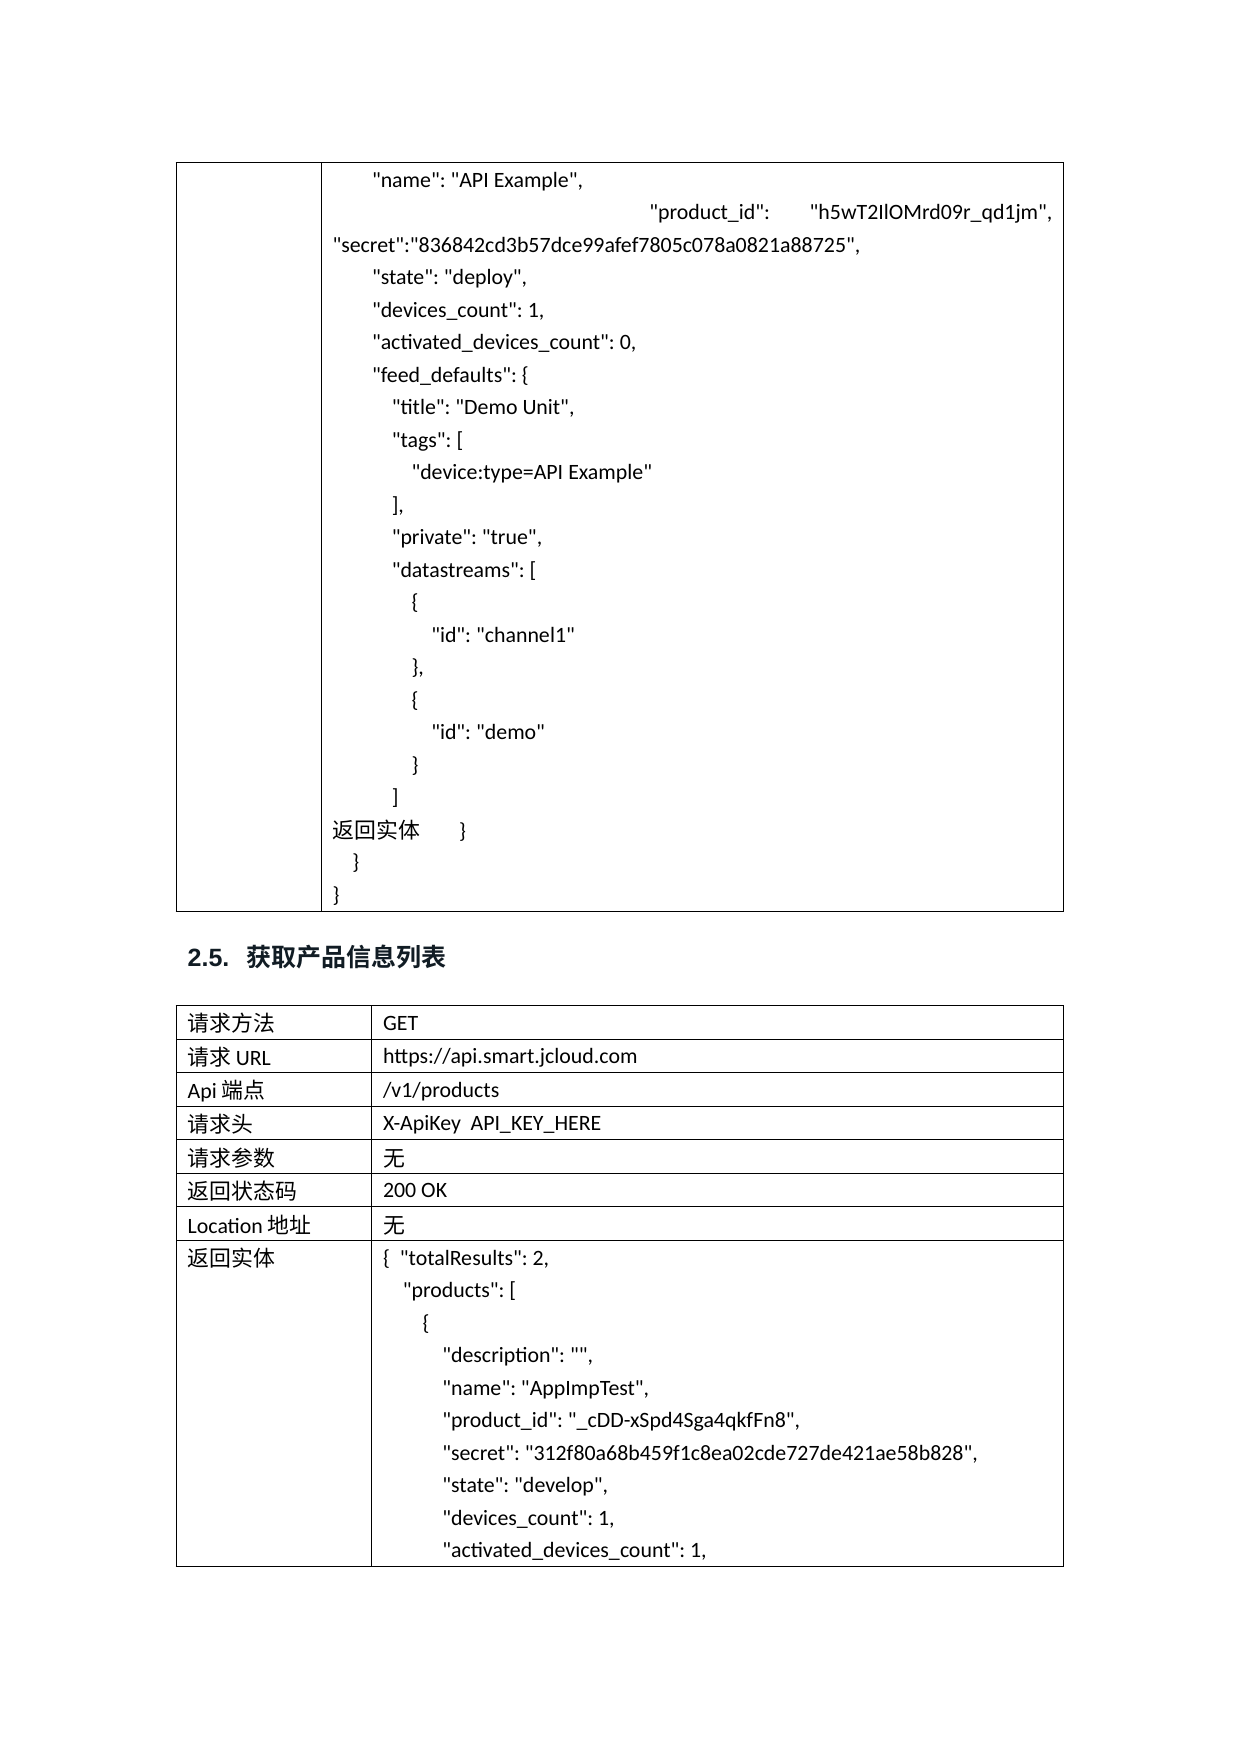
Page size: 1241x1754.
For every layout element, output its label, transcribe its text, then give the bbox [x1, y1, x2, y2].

table_cell https://api.smart.jcloud.com [372, 1040, 1063, 1072]
table_cell Api端点 [177, 1073, 371, 1106]
table_cell 返回实体 [177, 1241, 371, 1566]
table_cell /v1/products [372, 1073, 1063, 1106]
table_header 请求方法 [177, 1006, 371, 1038]
table_header GET [372, 1006, 1063, 1038]
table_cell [322, 163, 1063, 911]
table_cell 无 [372, 1207, 1063, 1240]
table_cell 返回状态码 [177, 1174, 371, 1206]
table_cell X-ApiKey API_KEY_HERE [372, 1107, 1063, 1139]
table_cell 无 [372, 1140, 1063, 1173]
table_cell 请求头 [177, 1107, 371, 1139]
table_cell 200 OK [372, 1174, 1063, 1206]
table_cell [372, 1241, 1063, 1566]
table_cell 请求URL [177, 1040, 371, 1072]
table_cell [177, 163, 321, 911]
table_cell Location地址 [177, 1207, 371, 1240]
table_cell 请求参数 [177, 1140, 371, 1173]
subtitle 获取产品信息列表 [187, 941, 1053, 973]
